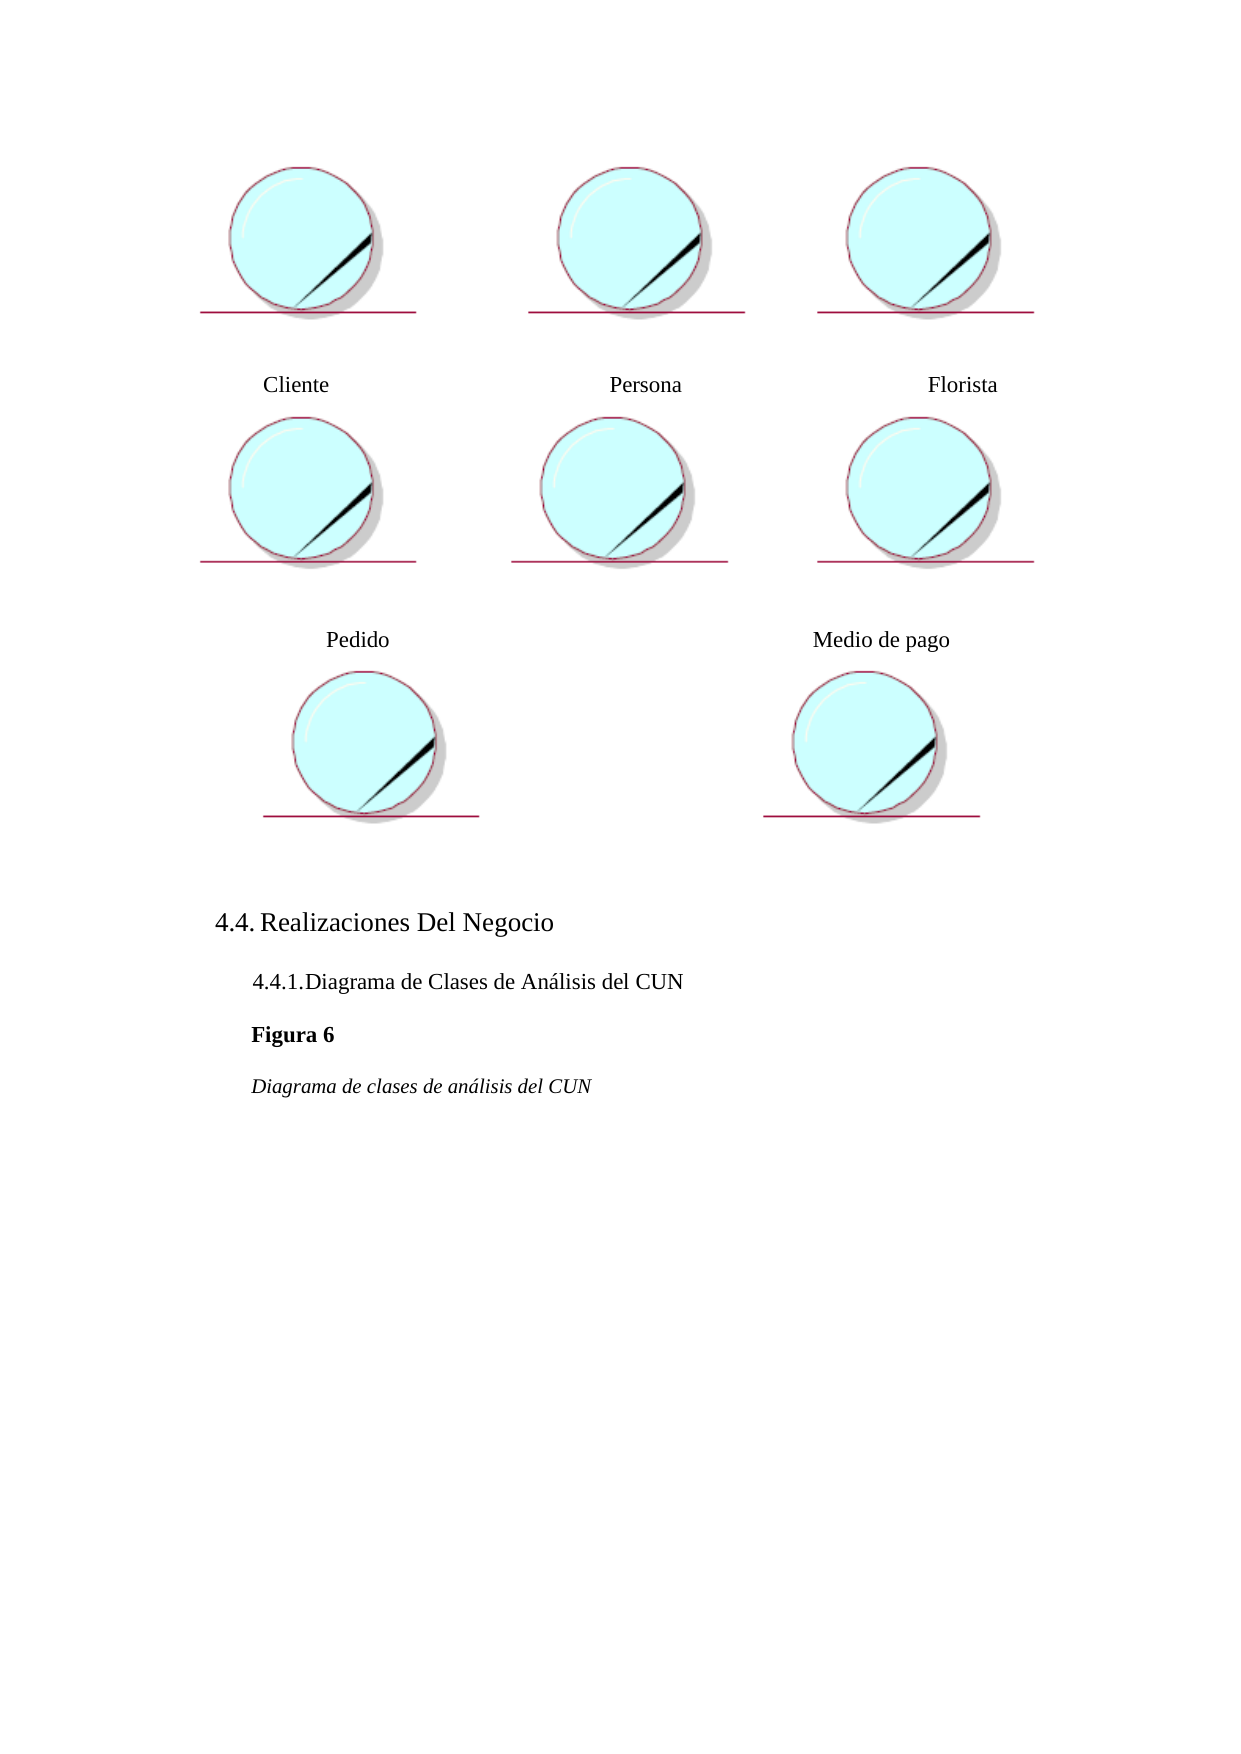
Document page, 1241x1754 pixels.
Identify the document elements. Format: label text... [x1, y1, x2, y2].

picture [740, 652, 1007, 849]
list Diagrama de Clases de Análisis del CUN [252, 968, 1063, 994]
picture [488, 397, 755, 595]
picture [240, 652, 506, 849]
picture [177, 147, 443, 345]
subtitle Realizaciones Del Negocio [215, 906, 1063, 937]
text Diagrama de clases de análisis del CUN [251, 1073, 1063, 1098]
text Pedido Medio de pago [177, 626, 1063, 652]
picture [177, 397, 443, 595]
picture [794, 147, 1060, 345]
picture [505, 147, 772, 345]
picture [794, 397, 1060, 595]
text Figura 6 [251, 1021, 1063, 1047]
